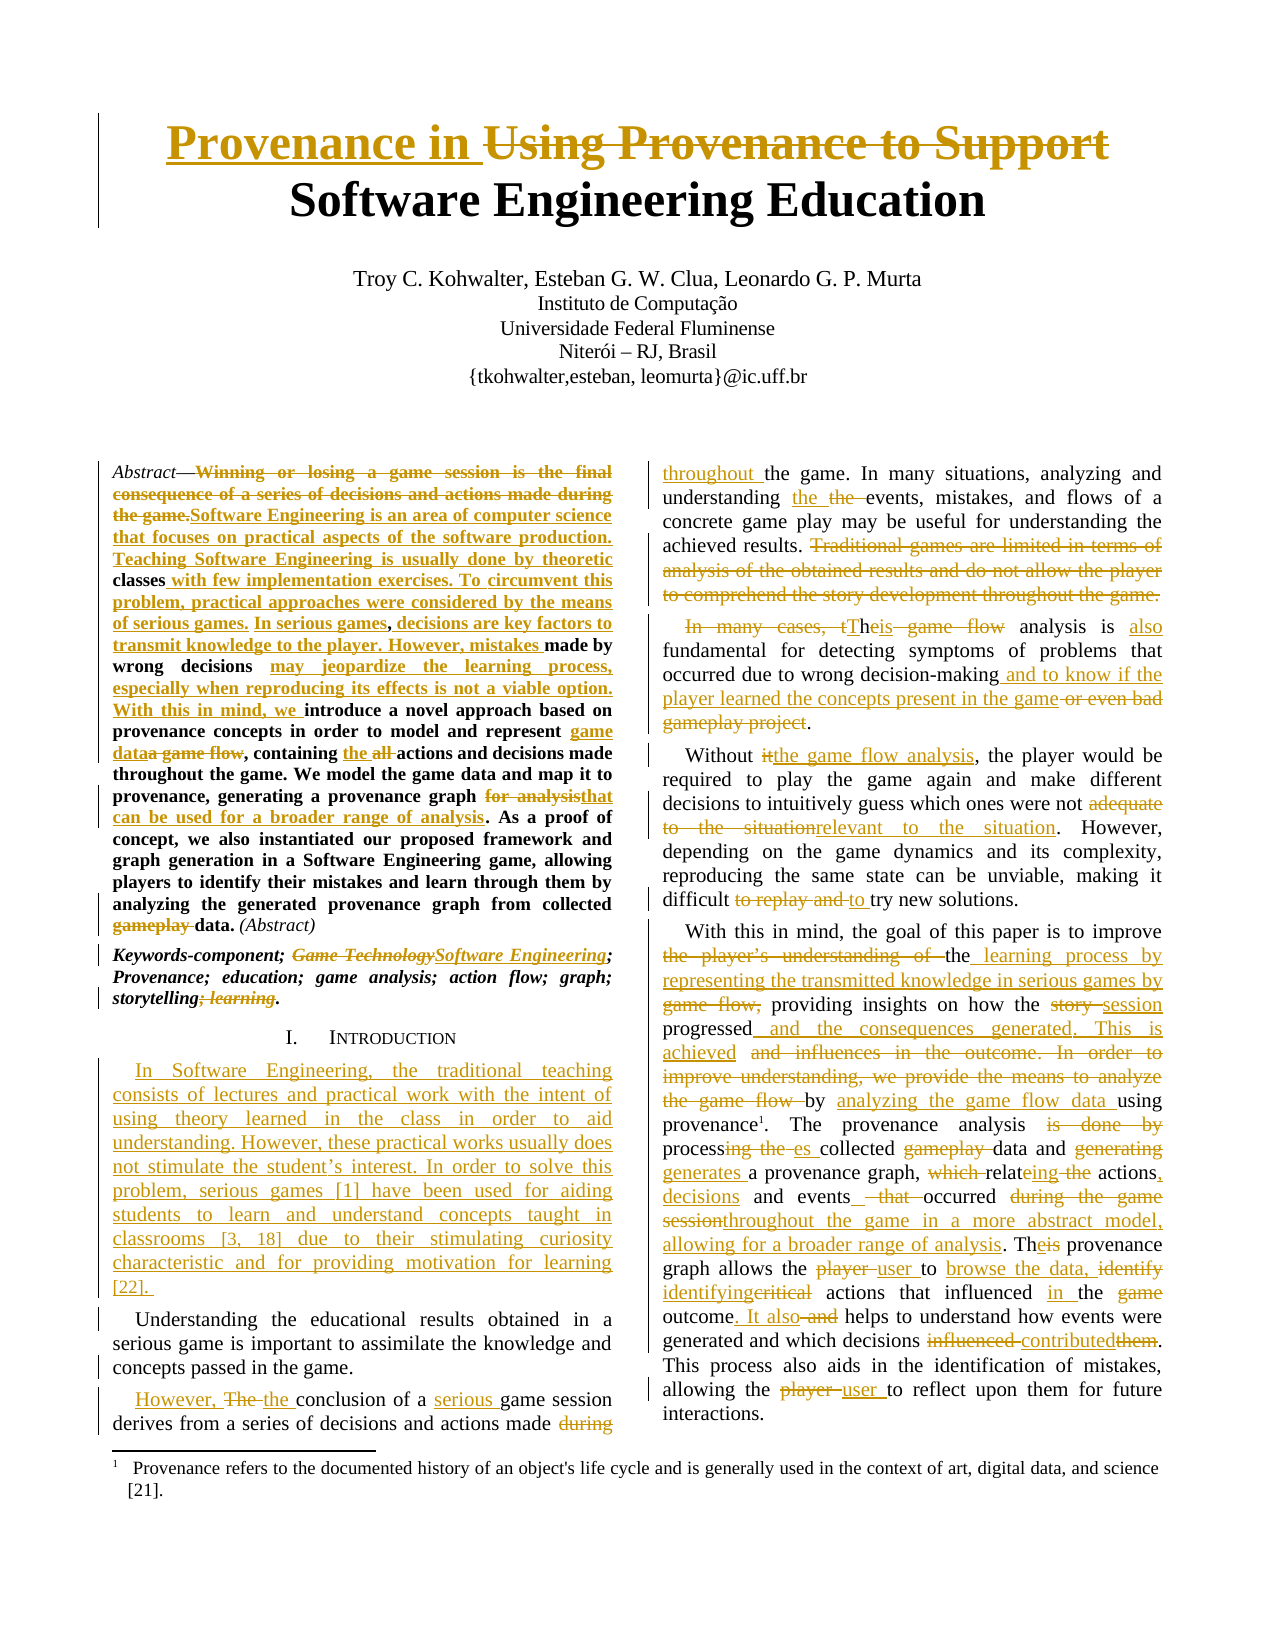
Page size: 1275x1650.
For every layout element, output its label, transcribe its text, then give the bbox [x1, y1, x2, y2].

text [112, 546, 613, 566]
text Abstract—classes ,made by wrong decisions introduce a novel approach based on provenance concepts in order to model and represent , containing actions and decisions made throughout the game. We model the game data and map it to provenance, generating a provenance graph . As a proof of concept, we also instantiated our proposed framework and graph generation in a Software Engineering game, allowing players to identify their mistakes and learn through them by analyzing the generated provenance graph from collected data. (Abstract) [112, 610, 613, 696]
text Troy C. Kohwalter, Esteban G. W. Clua, Leonardo G. P. Murta [112, 265, 1162, 291]
text With this in mind, the goal of this paper is to improve the providing insights on how the progressed by using provenance. The provenance analysis processcollected data and a provenance graph, relat actions and eventsoccurred . Th provenance graph allows the to actions that influenced the outcome helps to understand how events were generated and which decisions . This process also aids in the identification of mistakes, allowing the to reflect upon them for future interactions. [662, 1078, 1162, 1425]
text conclusion of a game session derives from a series of decisions and actions made the game. In many situations, analyzing and understanding events, mistakes, and flows of a concrete game play may be useful for understanding the achieved results. [112, 1387, 613, 1435]
text With this in mind, the goal of this paper is to improve the providing insights on how the progressed by using provenance. The provenance analysis processcollected data and a provenance graph, relat actions and eventsoccurred . Th provenance graph allows the to actions that influenced the outcome helps to understand how events were generated and which decisions . This process also aids in the identification of mistakes, allowing the to reflect upon them for future interactions. [662, 919, 1162, 988]
text Keywords-component; ; Provenance; education; game analysis; action flow; graph; storytelling. [112, 944, 613, 1009]
title Software Engineering Education [112, 112, 1162, 227]
text conclusion of a game session derives from a series of decisions and actions made the game. In many situations, analyzing and understanding events, mistakes, and flows of a concrete game play may be useful for understanding the achieved results. [662, 461, 1162, 570]
text conclusion of a game session derives from a series of decisions and actions made the game. In many situations, analyzing and understanding events, mistakes, and flows of a concrete game play may be useful for understanding the achieved results. [662, 571, 1162, 606]
text {tkohwalter,esteban, leomurta}@ic.uff.br [112, 363, 1162, 388]
text Universidade Federal Fluminense Niterói – RJ, Brasil [112, 315, 1162, 363]
text Instituto de Computação [112, 291, 1162, 315]
text Without , the player would be required to play the game again and make different decisions to intuitively guess which ones were not . However, depending on the game dynamics and its complexity, reproducing the same state can be unviable, making it difficult try new solutions. [662, 743, 1162, 911]
subtitle Introduction [112, 1025, 613, 1049]
text Abstract—classes ,made by wrong decisions introduce a novel approach based on provenance concepts in order to model and represent , containing actions and decisions made throughout the game. We model the game data and map it to provenance, generating a provenance graph . As a proof of concept, we also instantiated our proposed framework and graph generation in a Software Engineering game, allowing players to identify their mistakes and learn through them by analyzing the generated provenance graph from collected data. (Abstract) [112, 697, 613, 936]
text h analysis is fundamental for detecting symptoms of problems that occurred due to wrong decision-making. [662, 614, 1162, 734]
text With this in mind, the goal of this paper is to improve the providing insights on how the progressed by using provenance. The provenance analysis processcollected data and a provenance graph, relat actions and eventsoccurred . Th provenance graph allows the to actions that influenced the outcome helps to understand how events were generated and which decisions . This process also aids in the identification of mistakes, allowing the to reflect upon them for future interactions. [662, 989, 1162, 1077]
